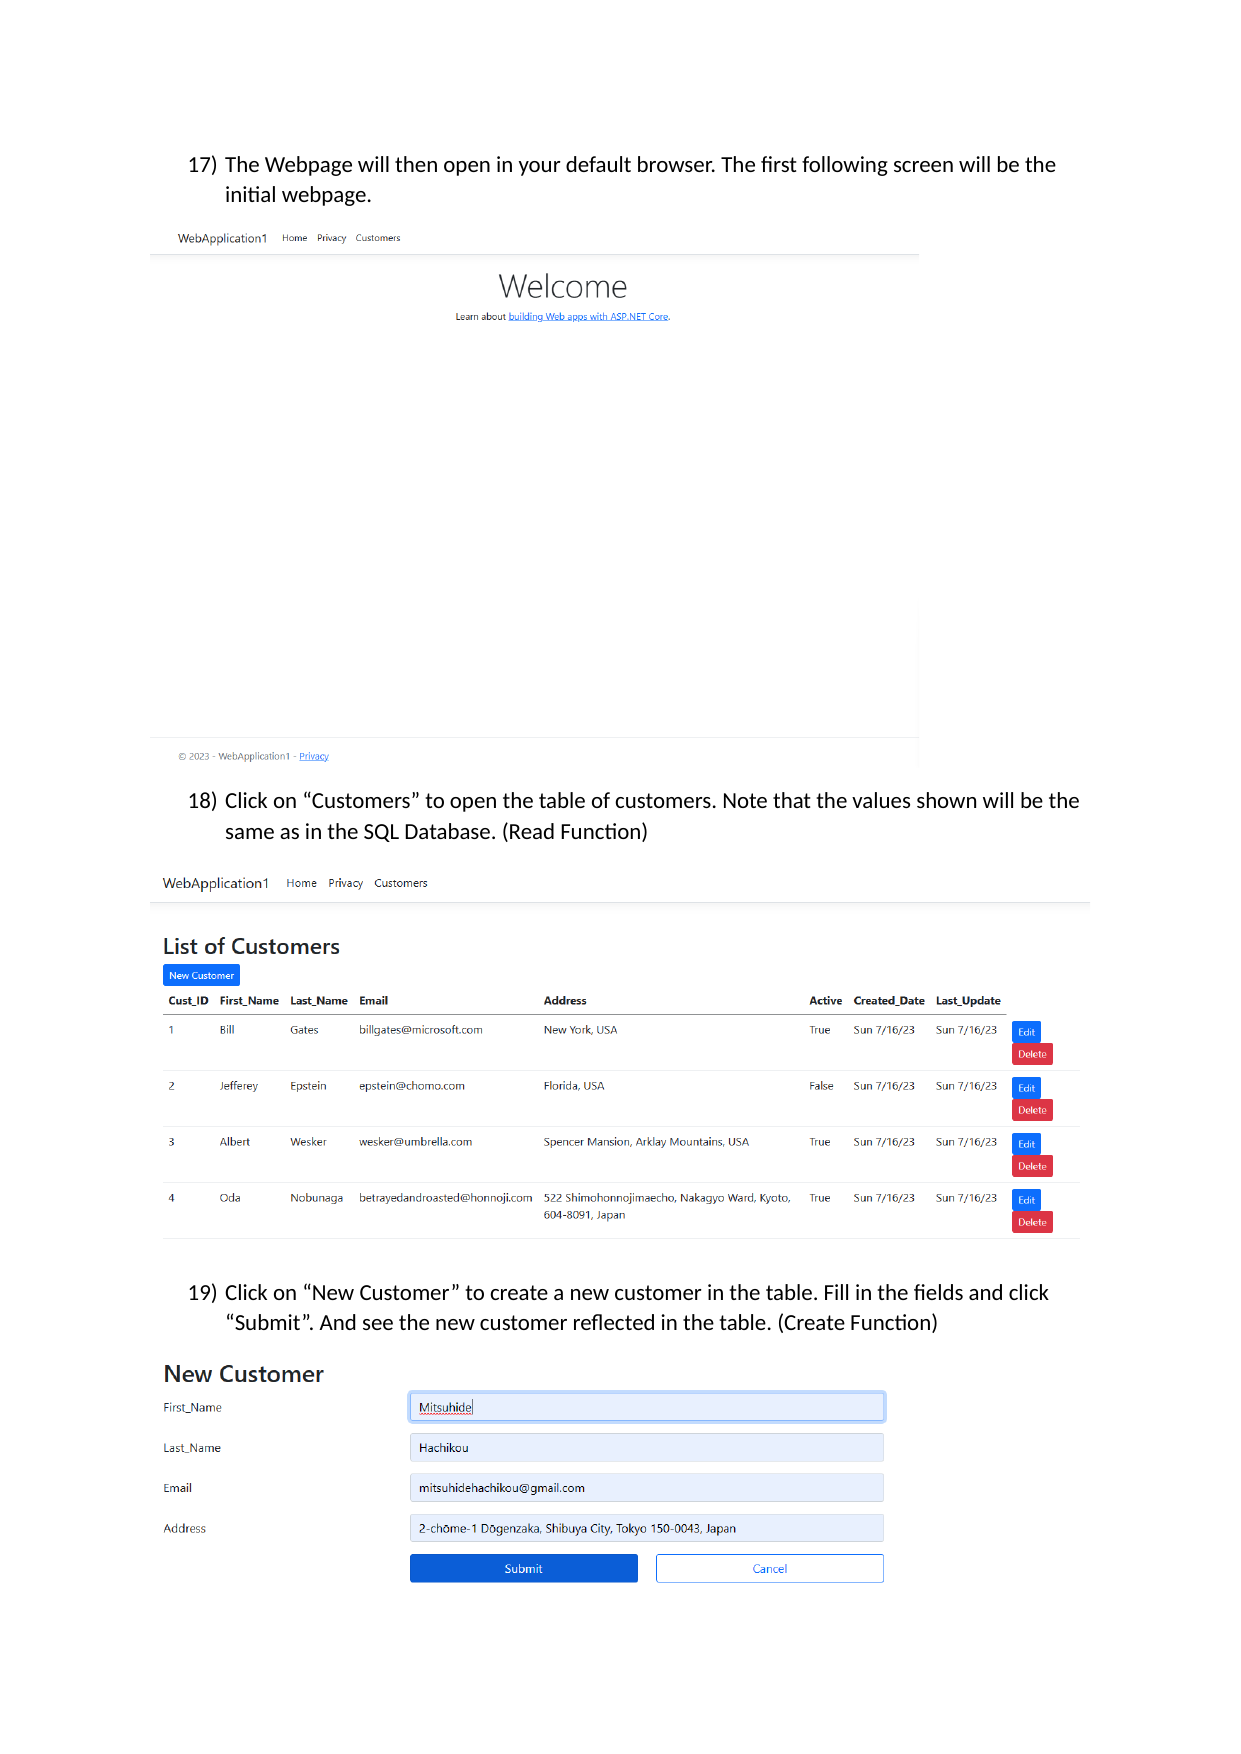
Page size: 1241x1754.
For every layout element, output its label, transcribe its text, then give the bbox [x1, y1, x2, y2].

list Click on “Customers” to open the table of customers. Note that the values shown will be the same as in the SQL Database. (Read Function) [187, 787, 1090, 845]
picture [150, 863, 1091, 1260]
list Click on “New Customer” to create a new customer in the table. Fill in the fields and click “Submit”. And see the new customer reflected in the table. (Create Function) [187, 1278, 1090, 1337]
picture [150, 227, 920, 768]
picture [150, 1355, 904, 1597]
list The Webpage will then open in your default browser. The first following screen will be the initial webpage. [187, 150, 1090, 208]
